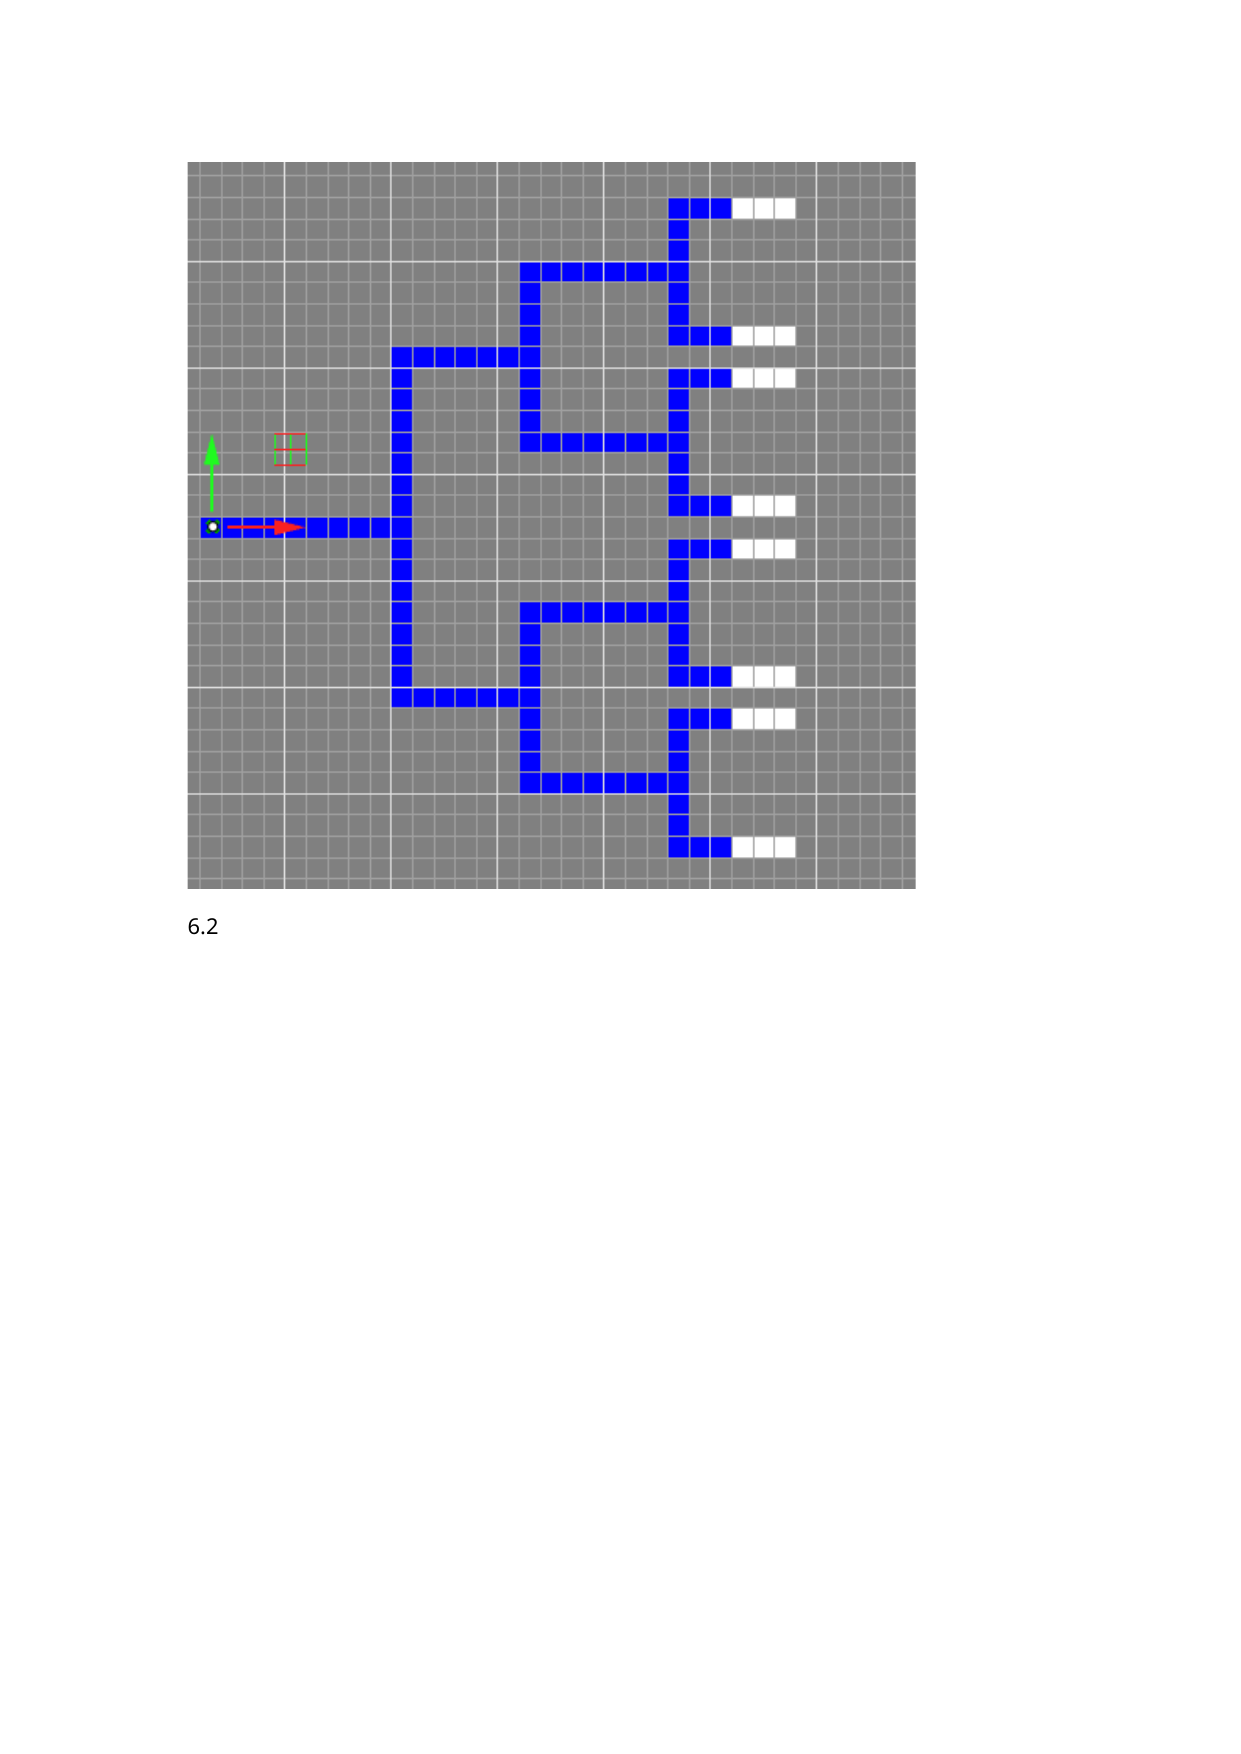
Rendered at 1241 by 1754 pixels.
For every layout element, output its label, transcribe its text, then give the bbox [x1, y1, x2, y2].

text 6.2 [187, 909, 1053, 942]
